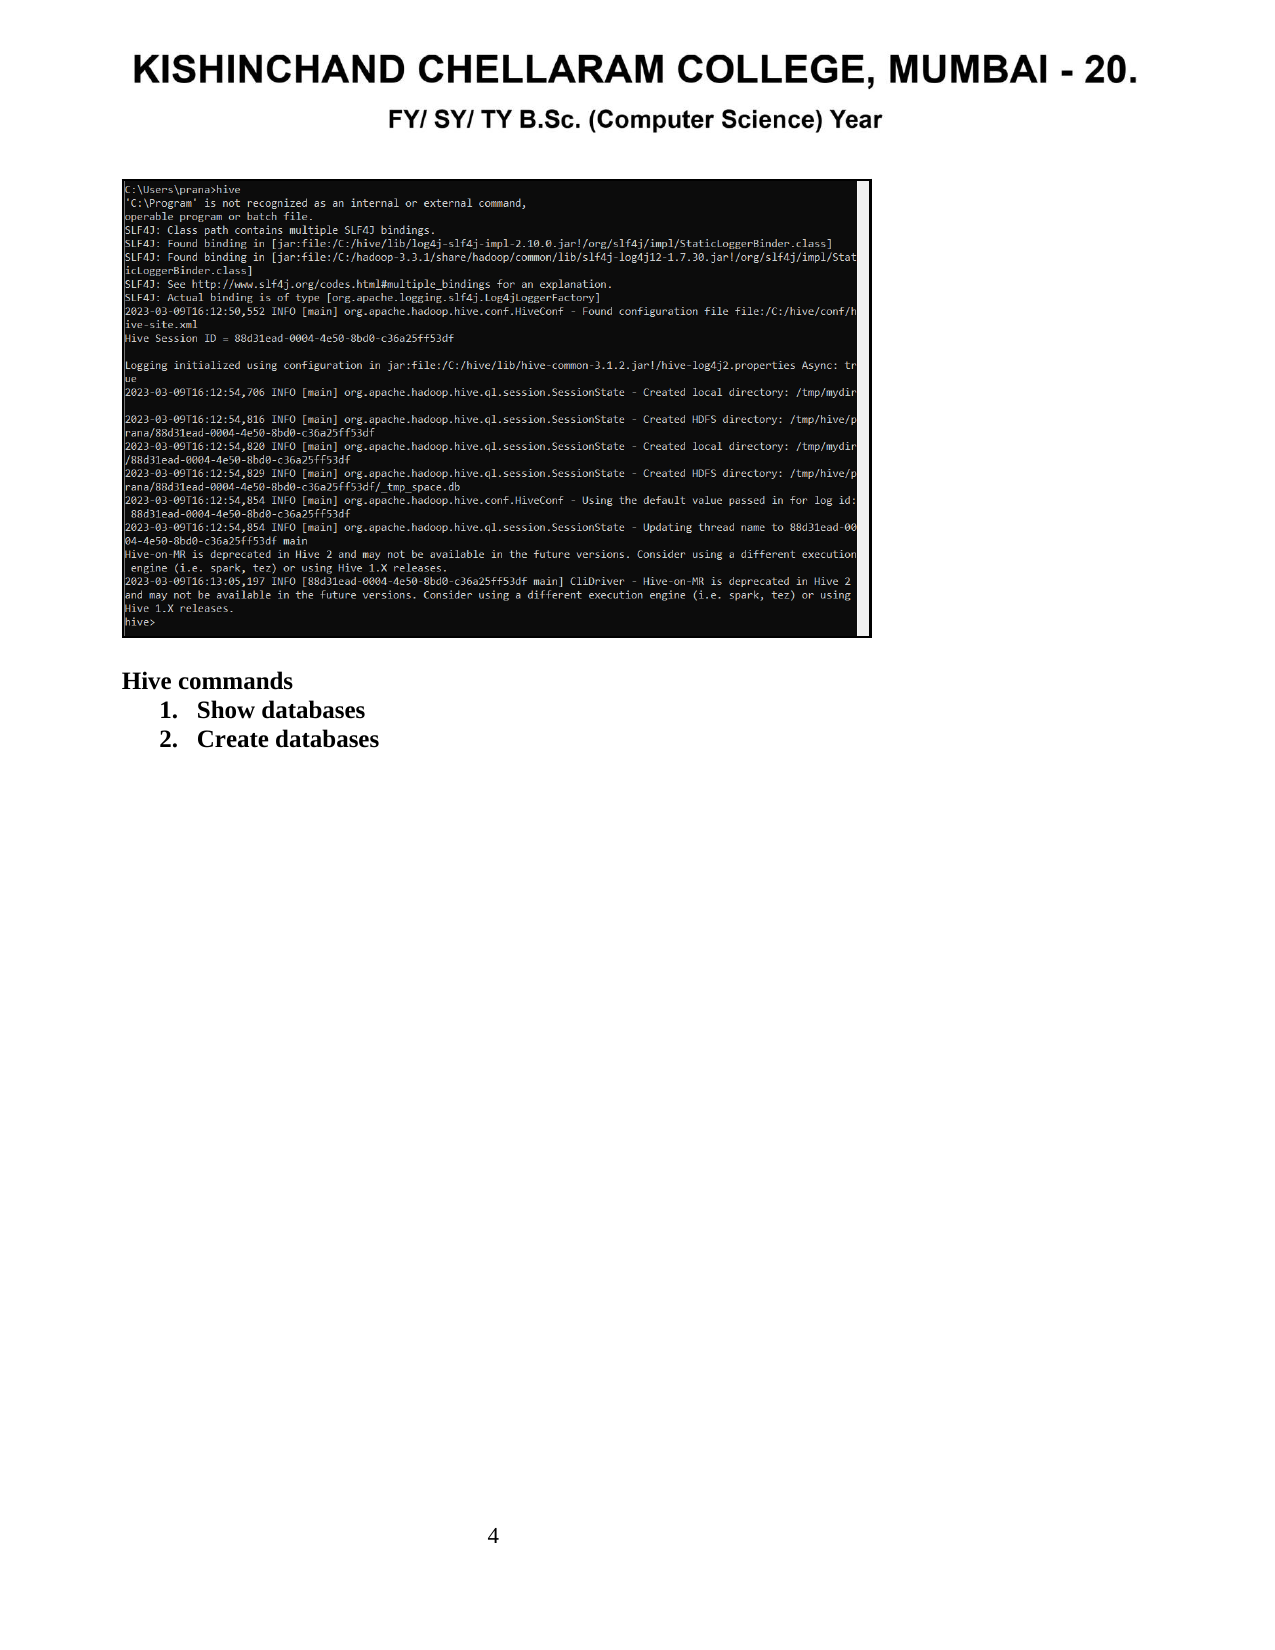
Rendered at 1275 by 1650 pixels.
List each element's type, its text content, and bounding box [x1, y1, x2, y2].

list Show databases [159, 695, 1153, 724]
picture [121, 29, 1150, 152]
list Create databases [159, 724, 1153, 753]
picture [124, 181, 869, 636]
text Hive commands [122, 666, 1153, 695]
